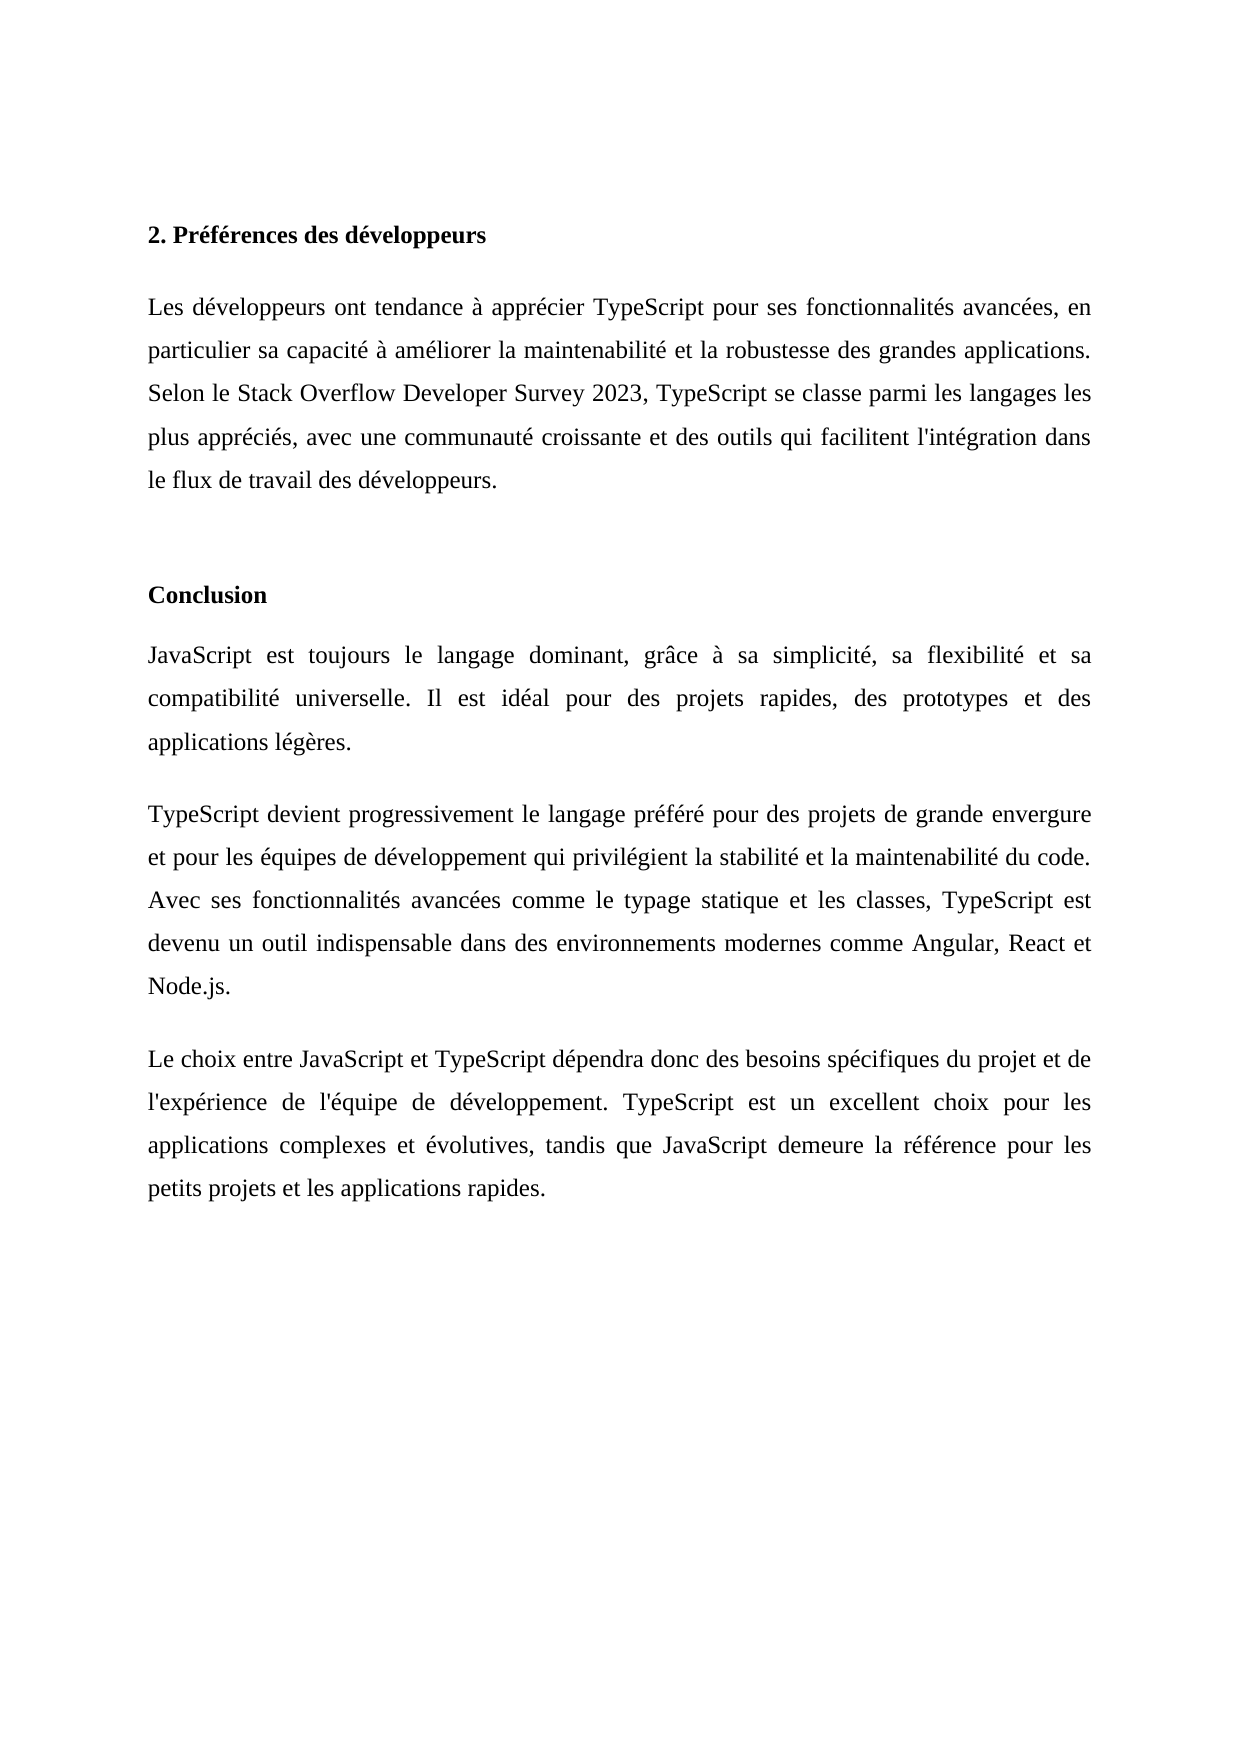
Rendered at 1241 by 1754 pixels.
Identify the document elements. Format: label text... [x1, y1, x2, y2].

text Les développeurs ont tendance à apprécier TypeScript pour ses fonctionnalités avancées, en particulier sa capacité à améliorer la maintenabilité et la robustesse des grandes applications. Selon le Stack Overflow Developer Survey 2023, TypeScript se classe parmi les langages les plus appréciés, avec une communauté croissante et des outils qui facilitent l'intégration dans le flux de travail des développeurs. [148, 292, 1093, 493]
text TypeScript devient progressivement le langage préféré pour des projets de grande envergure et pour les équipes de développement qui privilégient la stabilité et la maintenabilité du code. Avec ses fonctionnalités avancées comme le typage statique et les classes, TypeScript est devenu un outil indispensable dans des environnements modernes comme Angular, React et Node.js. [148, 799, 1093, 1000]
text 2. Préférences des développeurs [148, 220, 1093, 249]
text Le choix entre JavaScript et TypeScript dépendra donc des besoins spécifiques du projet et de l'expérience de l'équipe de développement. TypeScript est un excellent choix pour les applications complexes et évolutives, tandis que JavaScript demeure la référence pour les petits projets et les applications rapides. [148, 1044, 1093, 1202]
text JavaScript est toujours le langage dominant, grâce à sa simplicité, sa flexibilité et sa compatibilité universelle. Il est idéal pour des projets rapides, des prototypes et des applications légères. [148, 640, 1093, 755]
text Conclusion [148, 580, 1093, 609]
